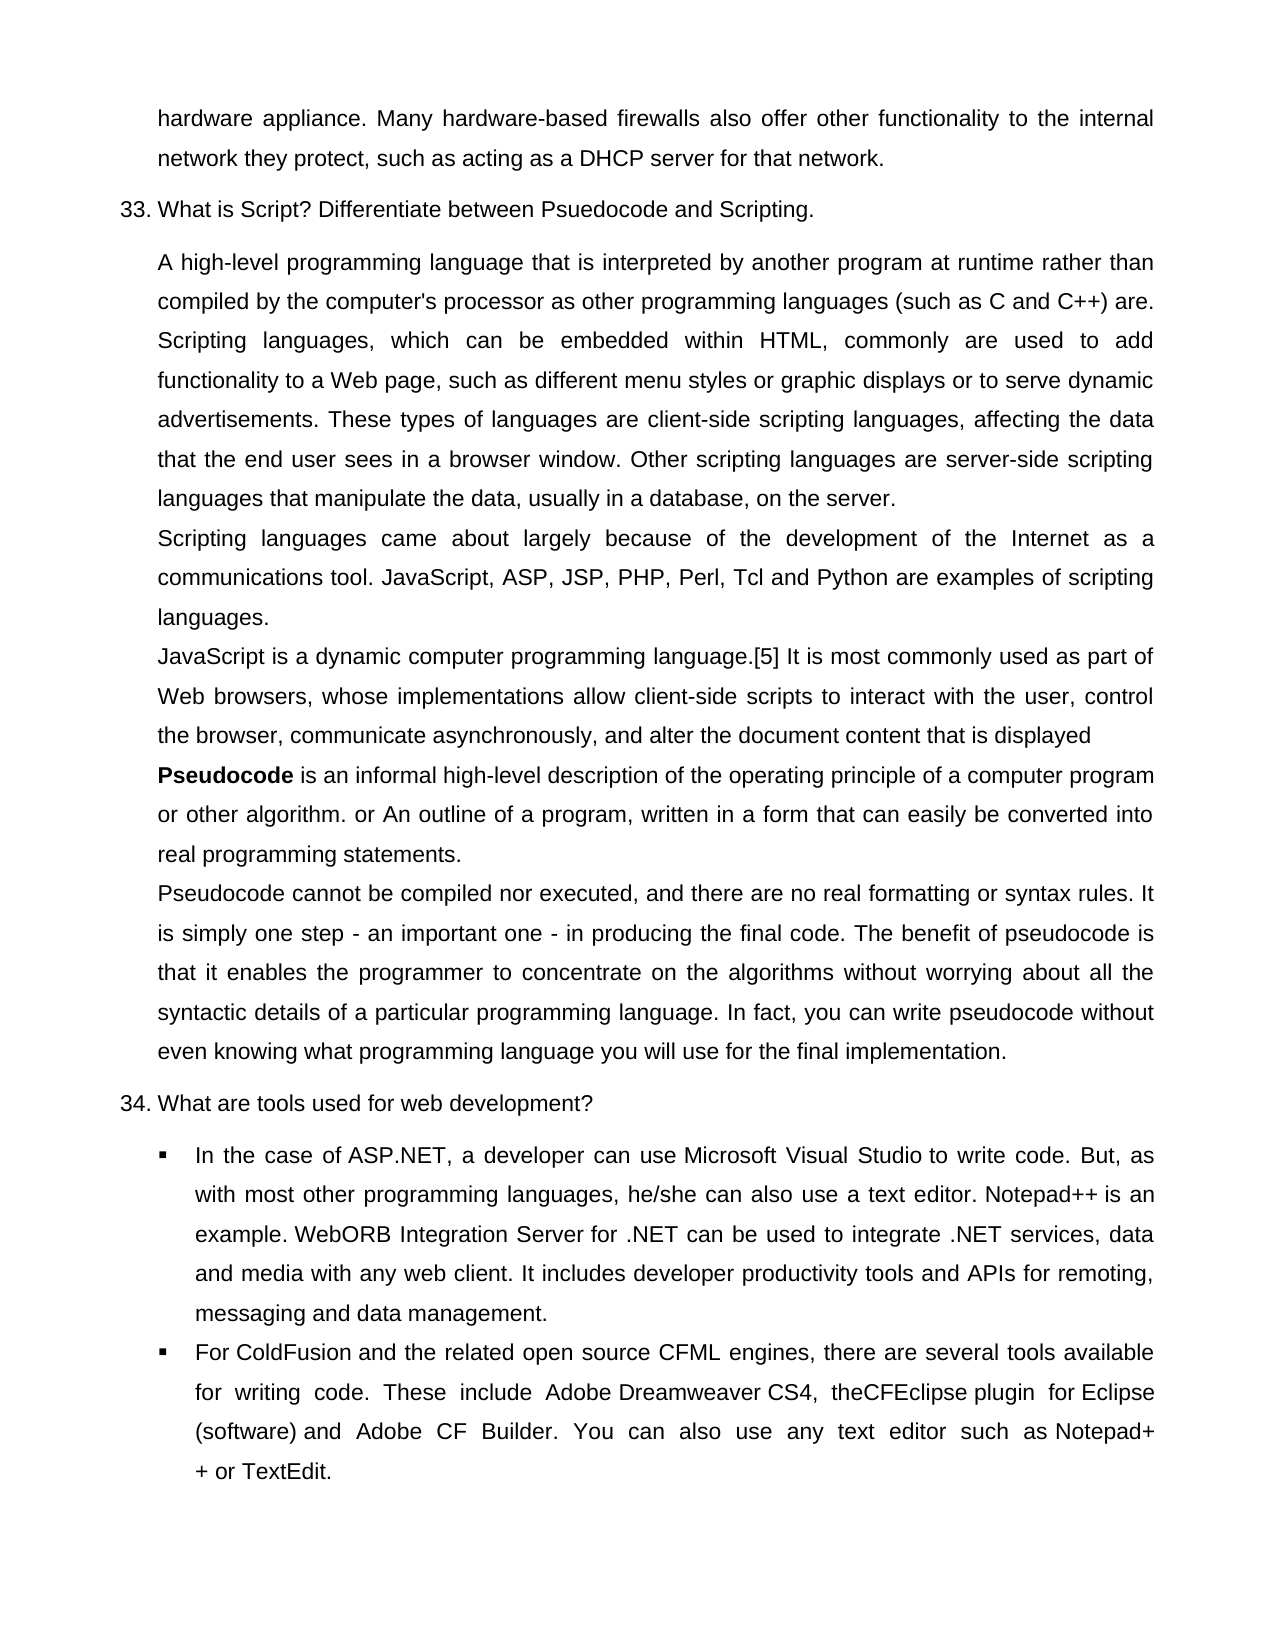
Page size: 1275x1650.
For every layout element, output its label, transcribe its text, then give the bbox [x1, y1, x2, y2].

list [157, 105, 1155, 171]
list For ColdFusion and the related open source CFML engines, there are several tools available for writing code. These include Adobe Dreamweaver CS4, theCFEclipse plugin for Eclipse (software) and Adobe CF Builder. You can also use any text editor such as Notepad++ or TextEdit. [157, 1339, 1155, 1484]
list Pseudocode cannot be compiled nor executed, and there are no real formatting or syntax rules. It is simply one step - an important one - in producing the final code. The benefit of pseudocode is that it enables the programmer to concentrate on the algorithms without worrying about all the syntactic details of a particular programming language. In fact, you can write pseudocode without even knowing what programming language you will use for the final implementation. [157, 880, 1155, 1064]
list Pseudocode is an informal high-level description of the operating principle of a computer program or other algorithm. or An outline of a program, written in a form that can easily be converted into real programming statements. [157, 762, 1155, 867]
list A high-level programming language that is interpreted by another program at runtime rather than compiled by the computer's processor as other programming languages (such as C and C++) are. Scripting languages, which can be embedded within HTML, commonly are used to add functionality to a Web page, such as different menu styles or graphic displays or to serve dynamic advertisements. These types of languages are client-side scripting languages, affecting the data that the end user sees in a browser window. Other scripting languages are server-side scripting languages that manipulate the data, usually in a database, on the server. [157, 248, 1155, 512]
list JavaScript is a dynamic computer programming language.[5] It is most commonly used as part of Web browsers, whose implementations allow client-side scripts to interact with the user, control the browser, communicate asynchronously, and alter the document content that is displayed [157, 643, 1155, 748]
list What is Script? Differentiate between Psuedocode and Scripting. [120, 196, 1155, 223]
list In the case of ASP.NET, a developer can use Microsoft Visual Studio to write code. But, as with most other programming languages, he/she can also use a text editor. Notepad++ is an example. WebORB Integration Server for .NET can be used to integrate .NET services, data and media with any web client. It includes developer productivity tools and APIs for remoting, messaging and data management. [157, 1142, 1155, 1326]
list What are tools used for web development? [120, 1090, 1155, 1116]
list Scripting languages came about largely because of the development of the Internet as a communications tool. JavaScript, ASP, JSP, PHP, Perl, Tcl and Python are examples of scripting languages. [157, 525, 1155, 630]
